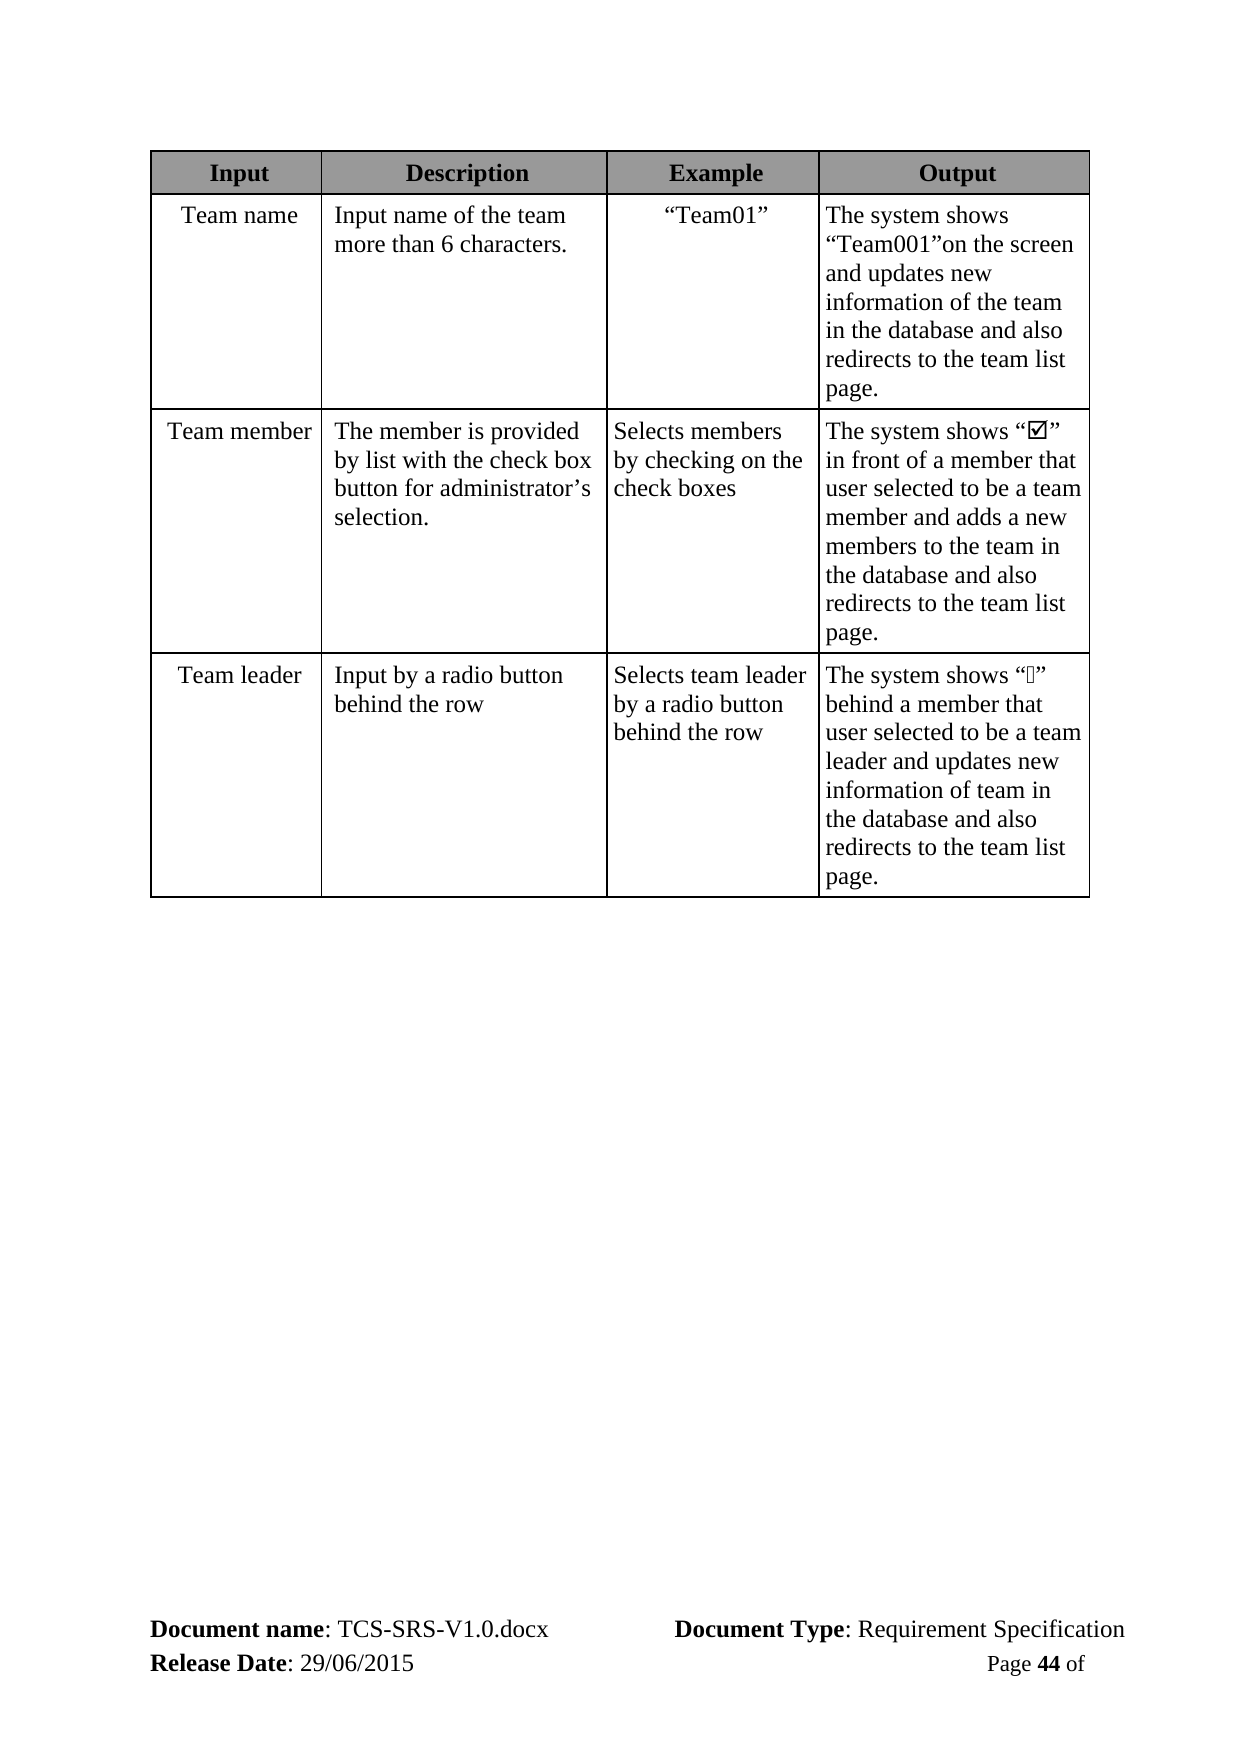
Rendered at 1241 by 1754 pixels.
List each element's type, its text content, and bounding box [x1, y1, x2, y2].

table_cell Team leader [152, 654, 321, 896]
table_header Description [322, 152, 606, 193]
table_cell Selects team leader by a radio button behind the row [608, 654, 818, 896]
table_header Example [608, 152, 818, 193]
table_header Input [152, 152, 321, 193]
table_cell Input by a radio button behind the row [322, 654, 606, 896]
table_cell The system shows “” behind a member that user selected to be a team leader and updates new information of team in the database and also redirects to the team list page. [820, 654, 1089, 896]
table_cell The member is provided by list with the check box button for administrator’s selection. [322, 410, 606, 652]
table_cell The system shows “Team001”on the screen and updates new information of the team in the database and also redirects to the team list page. [820, 195, 1089, 408]
table_cell Input name of the team more than 6 characters. [322, 195, 606, 408]
table_cell Team name [152, 195, 321, 408]
table_cell “Team01” [608, 195, 818, 408]
table_header Output [820, 152, 1089, 193]
table_cell Selects members by checking on the check boxes [608, 410, 818, 652]
table_cell Team member [152, 410, 321, 652]
table_cell The system shows “” in front of a member that user selected to be a team member and adds a new members to the team in the database and also redirects to the team list page. [820, 410, 1089, 652]
